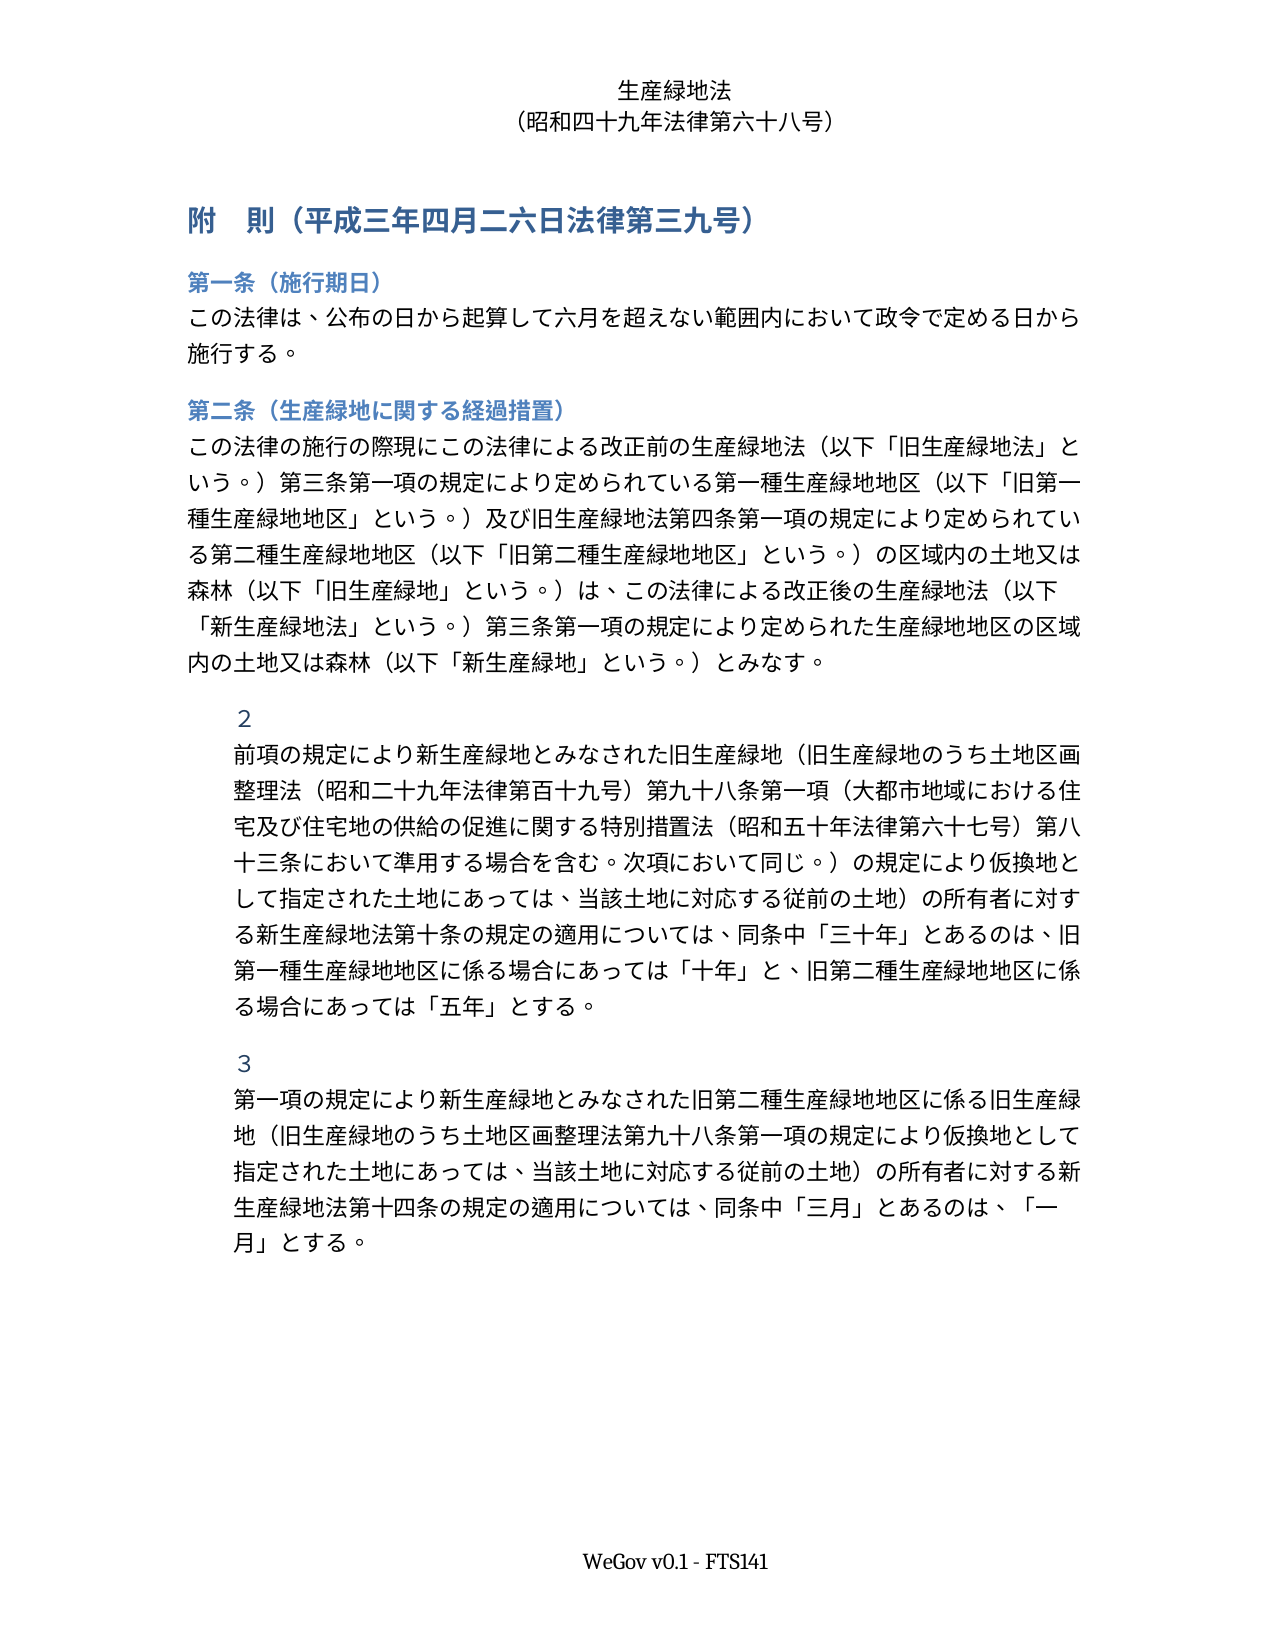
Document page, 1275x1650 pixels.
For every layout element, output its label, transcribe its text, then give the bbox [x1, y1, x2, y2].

text 第一項の規定により新生産緑地とみなされた旧第二種生産緑地地区に係る旧生産緑地（旧生産緑地のうち土地区画整理法第九十八条第一項の規定により仮換地として指定された土地にあっては、当該土地に対応する従前の土地）の所有者に対する新生産緑地法第十四条の規定の適用については、同条中「三月」とあるのは、「一月」とする。 [233, 1084, 1087, 1259]
text この法律の施行の際現にこの法律による改正前の生産緑地法（以下「旧生産緑地法」という。）第三条第一項の規定により定められている第一種生産緑地地区（以下「旧第一種生産緑地地区」という。）及び旧生産緑地法第四条第一項の規定により定められている第二種生産緑地地区（以下「旧第二種生産緑地地区」という。）の区域内の土地又は森林（以下「旧生産緑地」という。）は、この法律による改正後の生産緑地法（以下「新生産緑地法」という。）第三条第一項の規定により定められた生産緑地地区の区域内の土地又は森林（以下「新生産緑地」という。）とみなす。 [187, 431, 1087, 678]
subtitle ２ [233, 703, 1087, 735]
text 前項の規定により新生産緑地とみなされた旧生産緑地（旧生産緑地のうち土地区画整理法（昭和二十九年法律第百十九号）第九十八条第一項（大都市地域における住宅及び住宅地の供給の促進に関する特別措置法（昭和五十年法律第六十七号）第八十三条において準用する場合を含む。次項において同じ。）の規定により仮換地として指定された土地にあっては、当該土地に対応する従前の土地）の所有者に対する新生産緑地法第十条の規定の適用については、同条中「三十年」とあるのは、旧第一種生産緑地地区に係る場合にあっては「十年」と、旧第二種生産緑地地区に係る場合にあっては「五年」とする。 [233, 739, 1087, 1022]
subtitle 附 則（平成三年四月二六日法律第三九号） [187, 200, 1087, 240]
subtitle 第一条（施行期日） [187, 266, 1087, 298]
text この法律は、公布の日から起算して六月を超えない範囲内において政令で定める日から施行する。 [187, 302, 1087, 369]
subtitle 第二条（生産緑地に関する経過措置） [187, 395, 1087, 426]
subtitle ３ [233, 1048, 1087, 1079]
